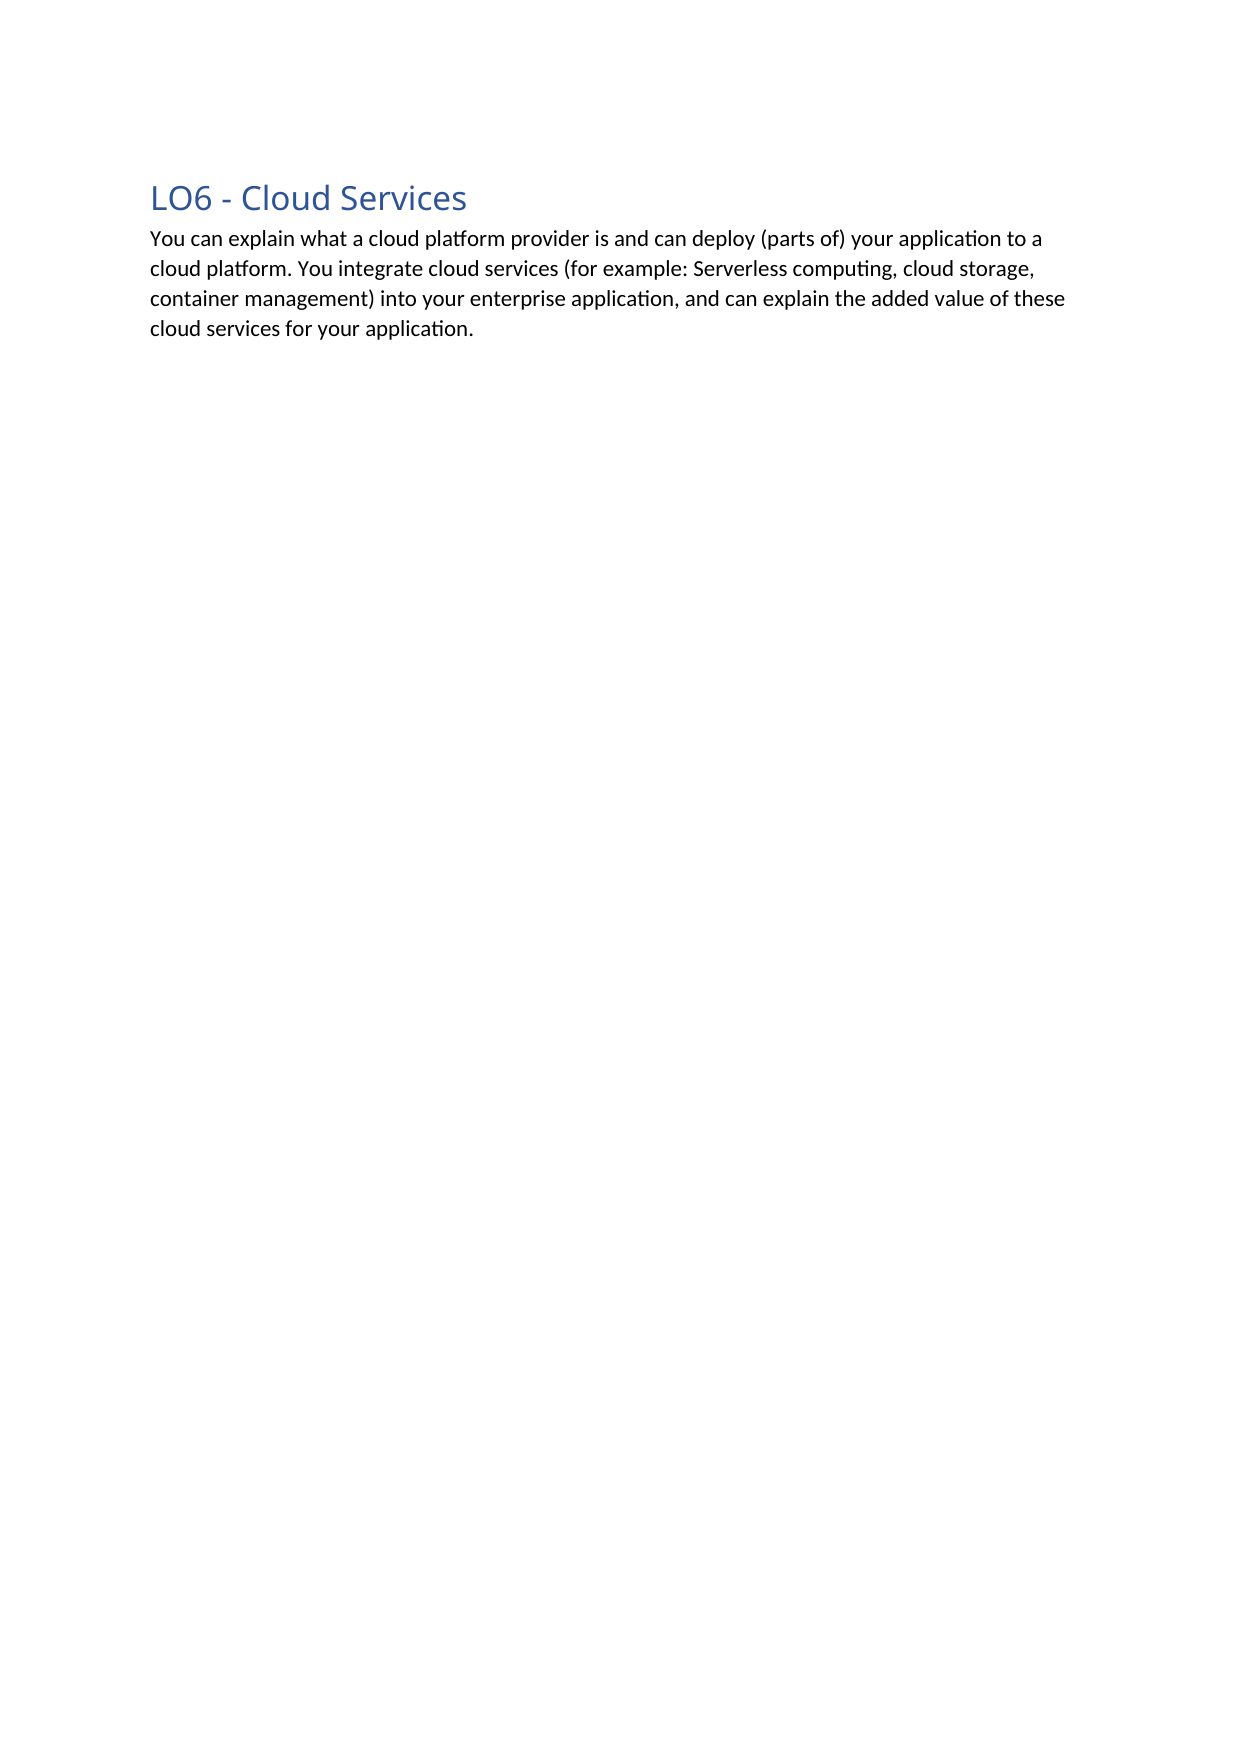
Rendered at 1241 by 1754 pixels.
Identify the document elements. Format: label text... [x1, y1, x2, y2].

subtitle LO6 - Cloud Services [150, 175, 1090, 220]
text You can explain what a cloud platform provider is and can deploy (parts of) your application to a cloud platform. You integrate cloud services (for example: Serverless computing, cloud storage, container management) into your enterprise application, and can explain the added value of these cloud services for your application. [150, 224, 1090, 343]
